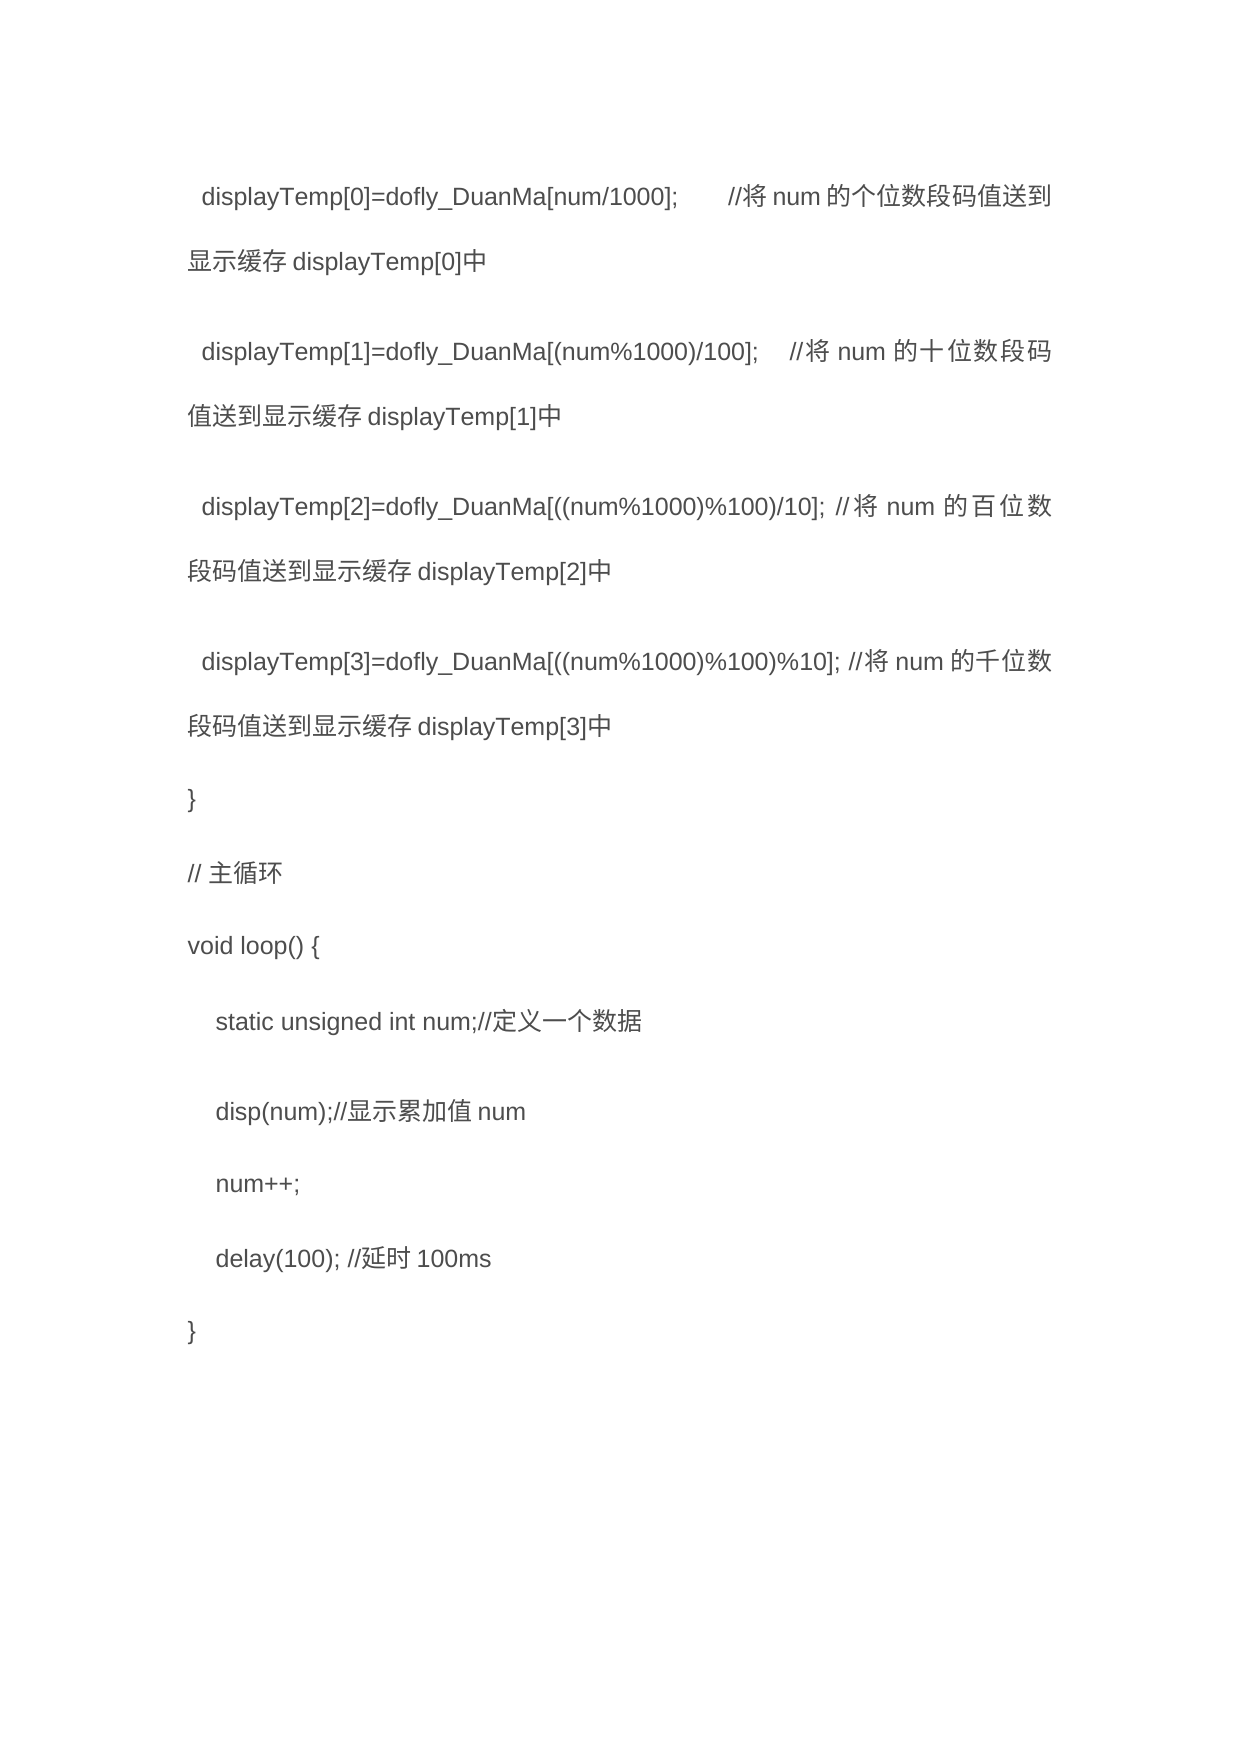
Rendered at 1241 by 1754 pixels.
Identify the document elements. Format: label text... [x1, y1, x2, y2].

text delay(100); //延时100ms [187, 1224, 1053, 1289]
text num++; [187, 1167, 1053, 1199]
text // 主循环 [187, 839, 1053, 904]
text static unsigned int num;//定义一个数据 [187, 987, 1053, 1052]
text displayTemp[3]=dofly_DuanMa[((num%1000)%100)%10]; //将num的千位数段码值送到显示缓存displayTemp[3]中 [187, 627, 1053, 757]
text } [187, 1314, 1053, 1347]
text displayTemp[2]=dofly_DuanMa[((num%1000)%100)/10]; //将num的百位数段码值送到显示缓存displayTemp[2]中 [187, 472, 1053, 602]
text void loop() { [187, 929, 1053, 962]
text disp(num);//显示累加值num [187, 1077, 1053, 1142]
text displayTemp[0]=dofly_DuanMa[num/1000]; //将num的个位数段码值送到显示缓存displayTemp[0]中 [187, 162, 1053, 292]
text } [187, 782, 1053, 814]
text displayTemp[1]=dofly_DuanMa[(num%1000)/100]; //将num的十位数段码值送到显示缓存displayTemp[1]中 [187, 317, 1053, 447]
